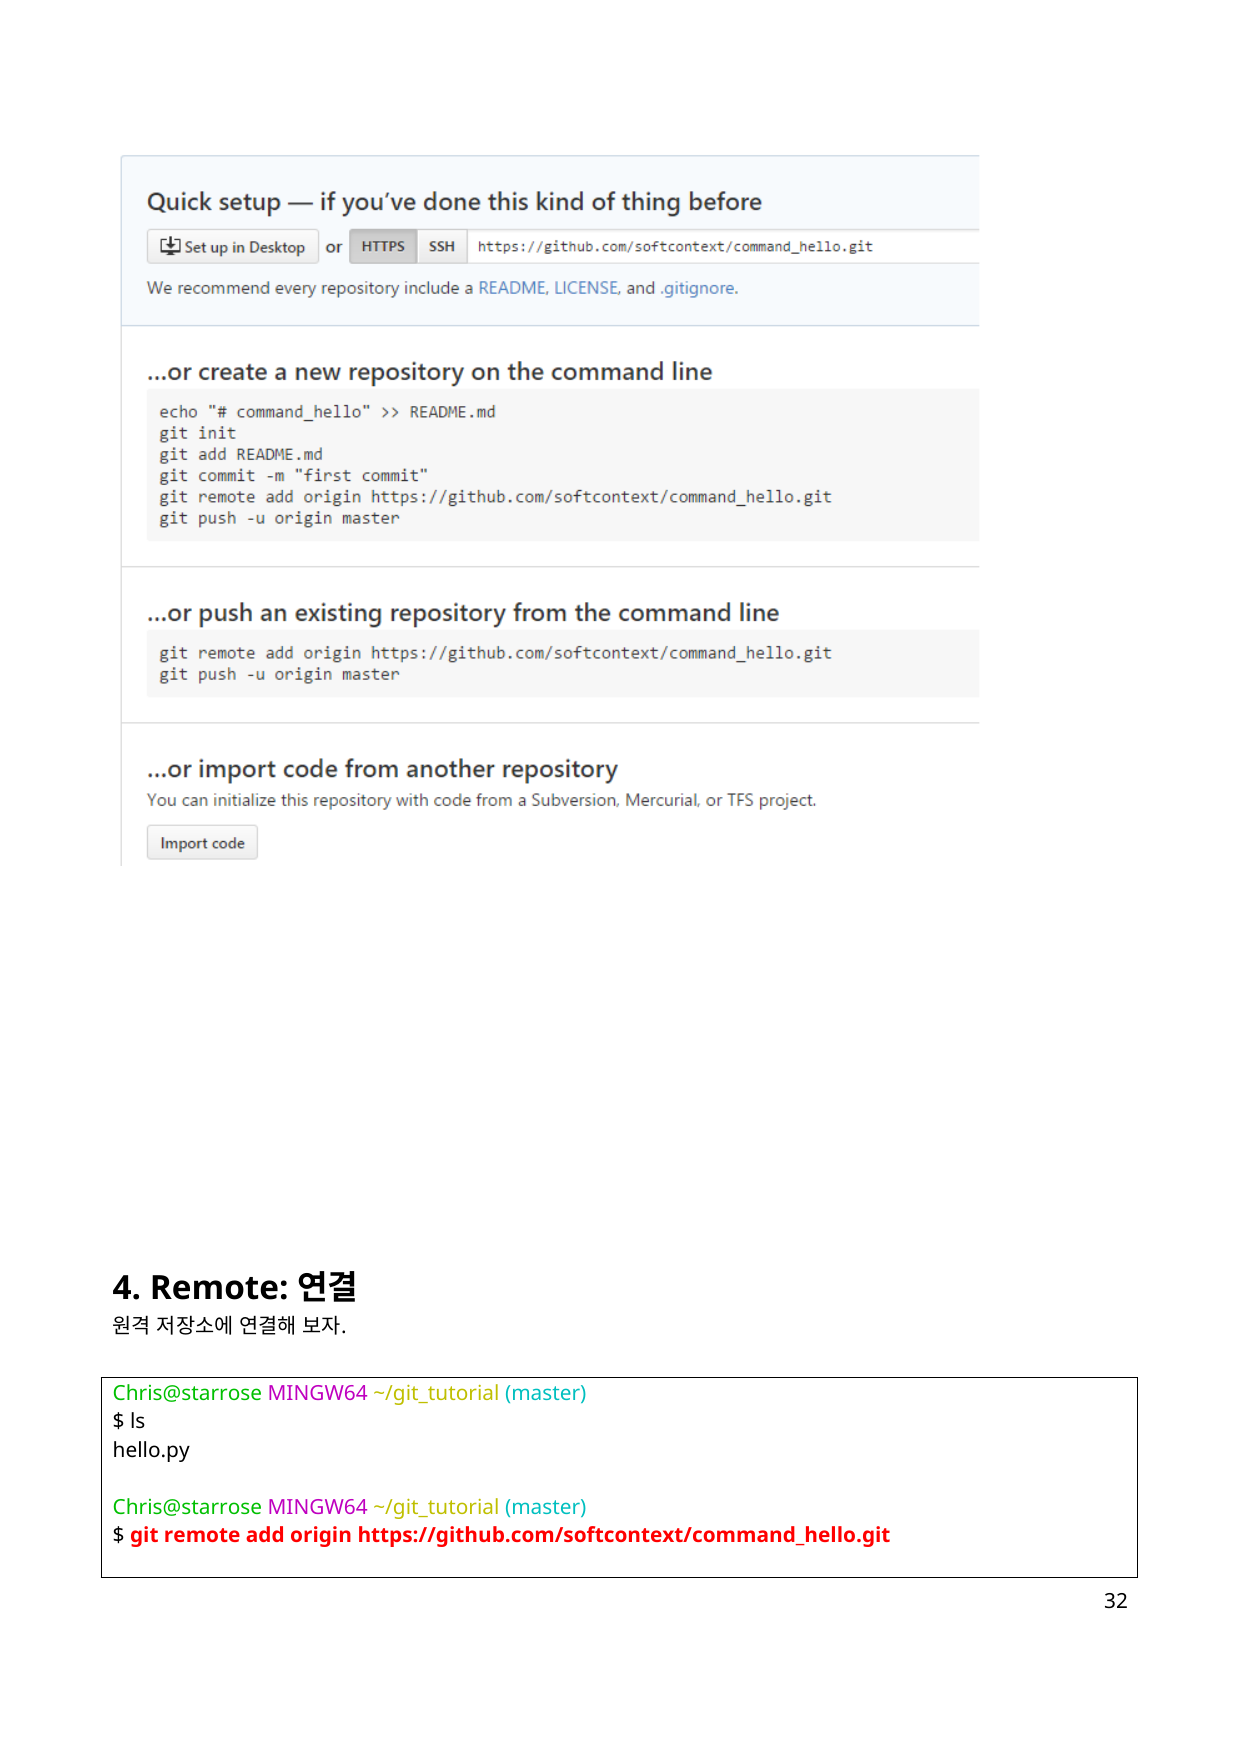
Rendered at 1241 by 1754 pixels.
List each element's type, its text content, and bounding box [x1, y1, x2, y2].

picture [112, 150, 980, 866]
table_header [102, 1378, 1137, 1577]
subtitle 4. Remote: 연결 [112, 1261, 1128, 1309]
text 원격 저장소에 연결해 보자. [112, 1309, 1128, 1340]
